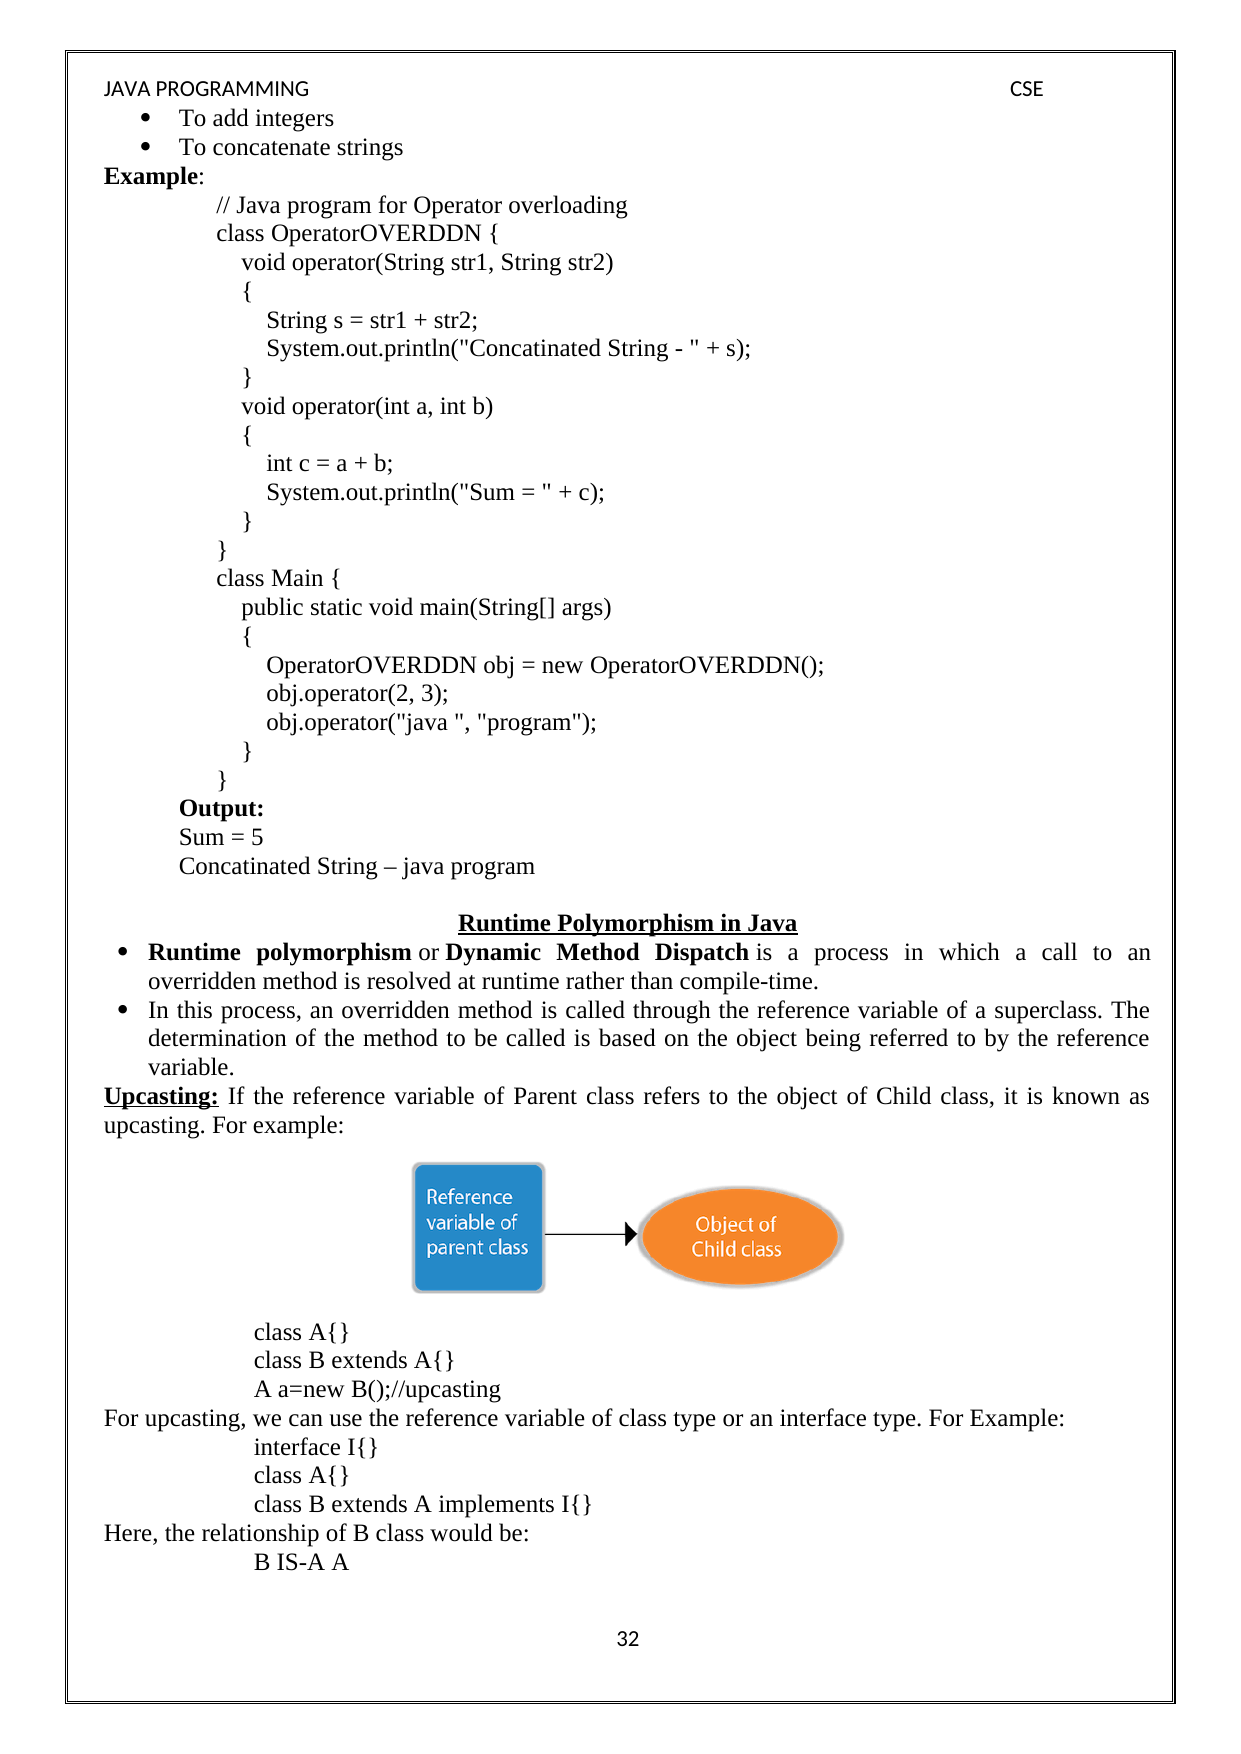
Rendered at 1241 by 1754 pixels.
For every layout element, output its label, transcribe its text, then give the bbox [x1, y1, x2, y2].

text class A{} [253, 1317, 1152, 1345]
text Example: [103, 161, 1152, 190]
text Output: [178, 793, 1152, 822]
text interface I{} [253, 1432, 1152, 1460]
text class B extends A implements I{} [253, 1489, 1152, 1518]
text For upcasting, we can use the reference variable of class type or an interface type. For Example: [103, 1403, 1152, 1432]
list In this process, an overridden method is called through the reference variable of a superclass. The determination of the method to be called is based on the object being referred to by the reference variable. [118, 995, 1152, 1081]
text class A{} [253, 1460, 1152, 1489]
text B IS-A A [253, 1547, 1152, 1575]
list To add integers [141, 103, 1152, 132]
text Upcasting: If the reference variable of Parent class refers to the object of Child class, it is known as upcasting. For example: [103, 1081, 1152, 1138]
text Concatinated String – java program [178, 851, 1152, 880]
text Here, the relationship of B class would be: [103, 1518, 1152, 1547]
text Runtime Polymorphism in Java [103, 908, 1152, 937]
list Runtime polymorphism or Dynamic Method Dispatch is a process in which a call to an overridden method is resolved at runtime rather than compile-time. [118, 937, 1152, 995]
text A a=new B();//upcasting [253, 1374, 1152, 1403]
table_header // Java program for Operator overloading class OperatorOVERDDN { void operator(String str1, String str2) { String s = str1 + str2; System.out.println("Concatinated String - " + s); } void operator(int a, int b) { int c = a + b; System.out.println("Sum = " + c); } } class Main { public static void main(String[] args) { OperatorOVERDDN obj = new OperatorOVERDDN(); obj.operator(2, 3); obj.operator("java ", "program"); } } [216, 190, 1107, 793]
text class B extends A{} [253, 1345, 1152, 1374]
text Sum = 5 [178, 822, 1152, 851]
picture [388, 1138, 867, 1317]
list To concatenate strings [141, 132, 1152, 161]
